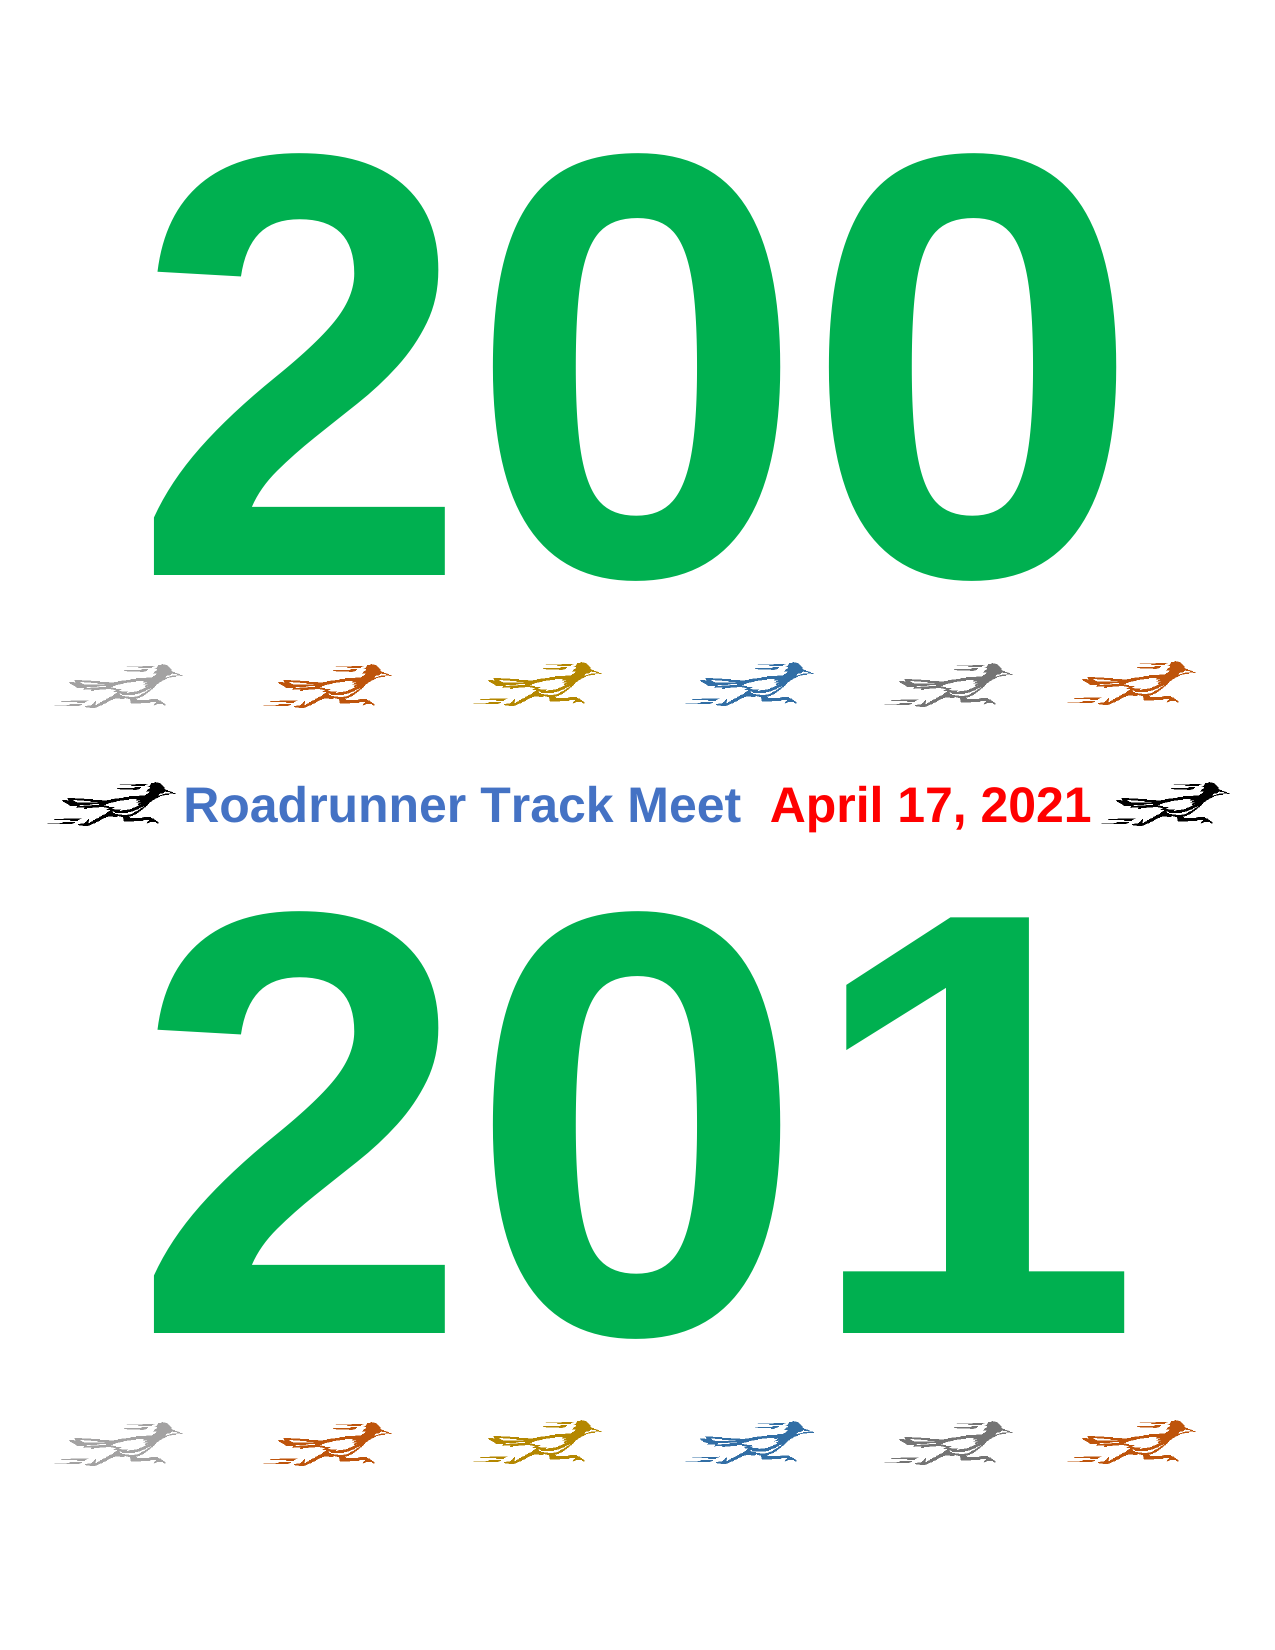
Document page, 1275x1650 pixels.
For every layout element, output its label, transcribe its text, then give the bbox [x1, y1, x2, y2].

text 201 [75, 833, 1200, 1458]
text 200 [75, 75, 1200, 700]
picture [1100, 781, 1232, 828]
picture [45, 780, 178, 828]
text Roadrunner Track Meet April 17, 2021 [75, 782, 1200, 833]
